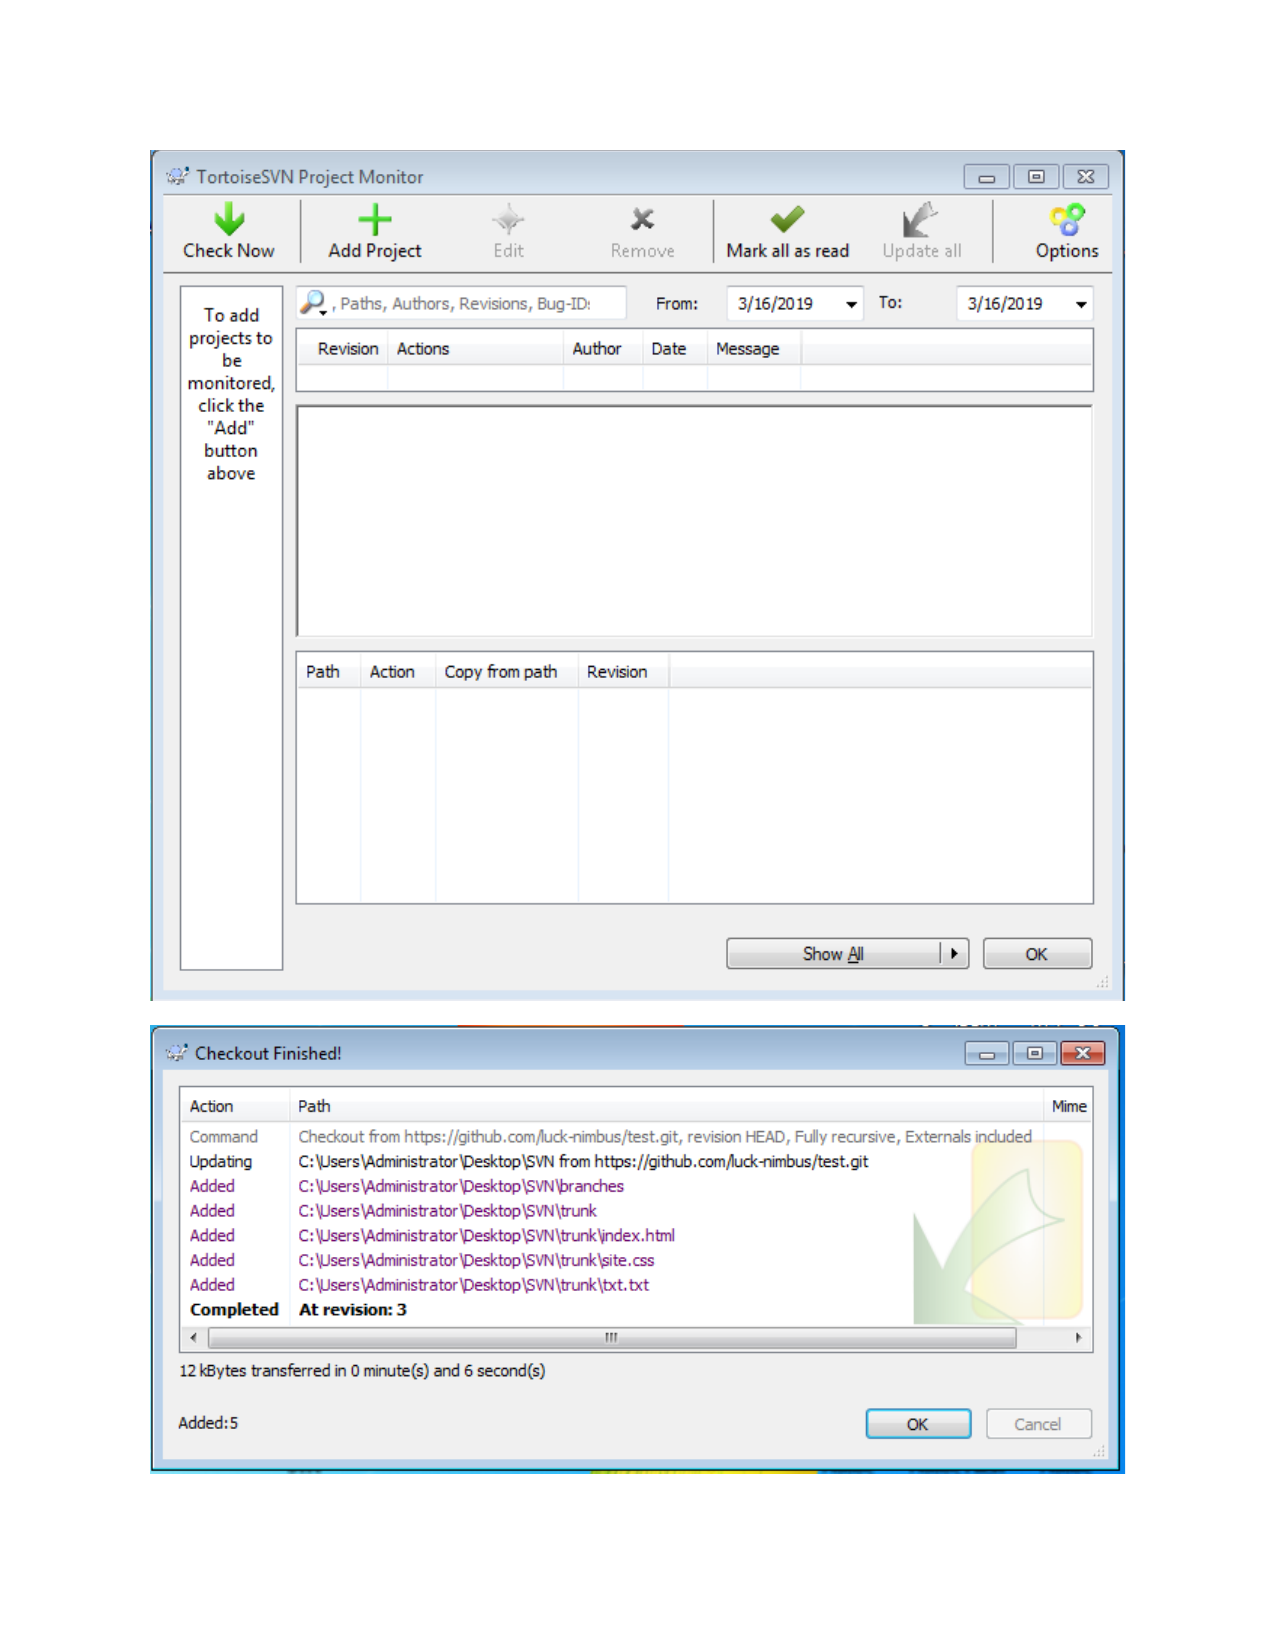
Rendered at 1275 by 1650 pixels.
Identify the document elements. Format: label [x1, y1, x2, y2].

picture [150, 150, 1125, 1001]
picture [150, 1025, 1125, 1474]
